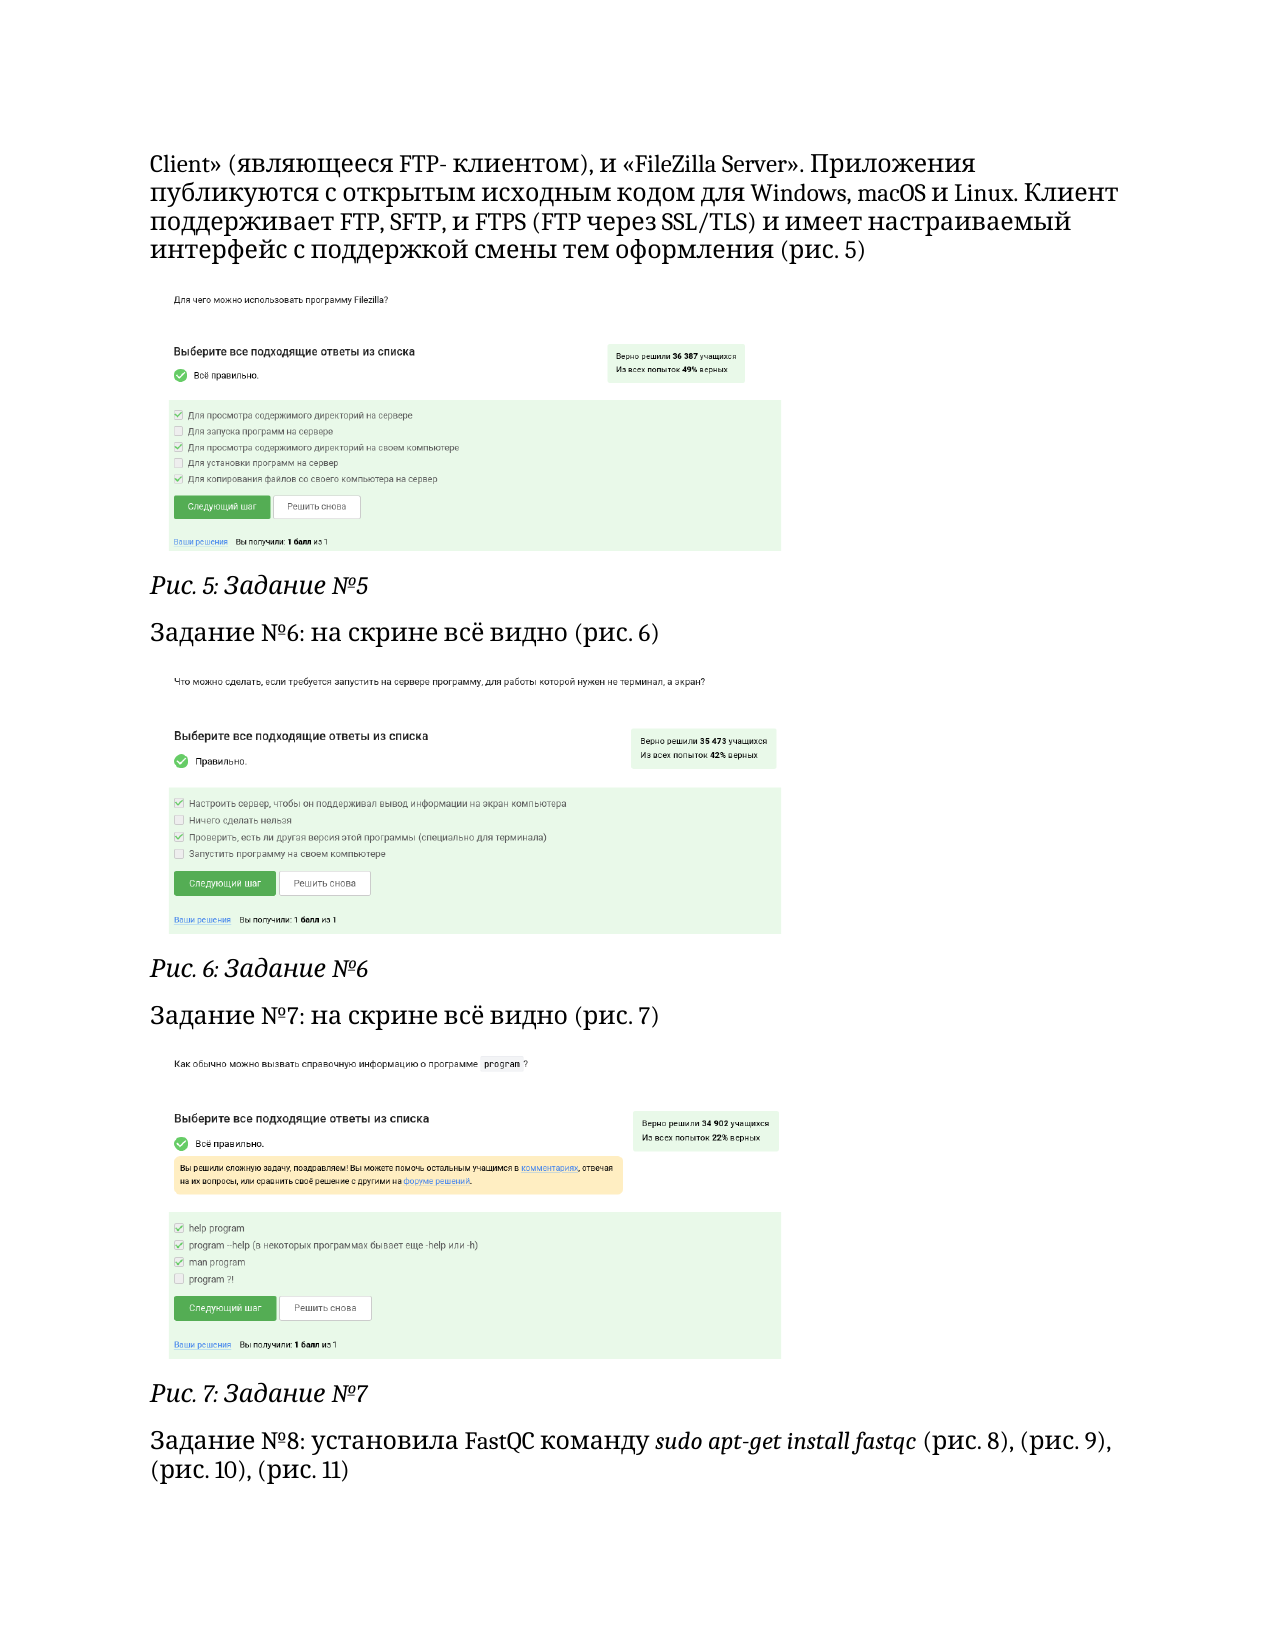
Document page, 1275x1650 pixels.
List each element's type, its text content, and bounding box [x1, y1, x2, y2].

text Задание №7: на скрине всё видно (рис. 7) [150, 1002, 1125, 1031]
text Задание №6: на скрине всё видно (рис. 6) [150, 619, 1125, 648]
text Задание №8: установила FastQC команду sudo apt-get install fastqc (рис. 8), (рис. 9), (рис. 10), (рис. 11) [150, 1427, 1125, 1484]
picture [168, 283, 782, 551]
text Рис. 7: Задание №7 [150, 1379, 1125, 1408]
picture [168, 1049, 782, 1359]
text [150, 150, 1125, 265]
text Рис. 6: Задание №6 [150, 954, 1125, 983]
text Рис. 5: Задание №5 [150, 572, 1125, 601]
picture [168, 666, 782, 934]
